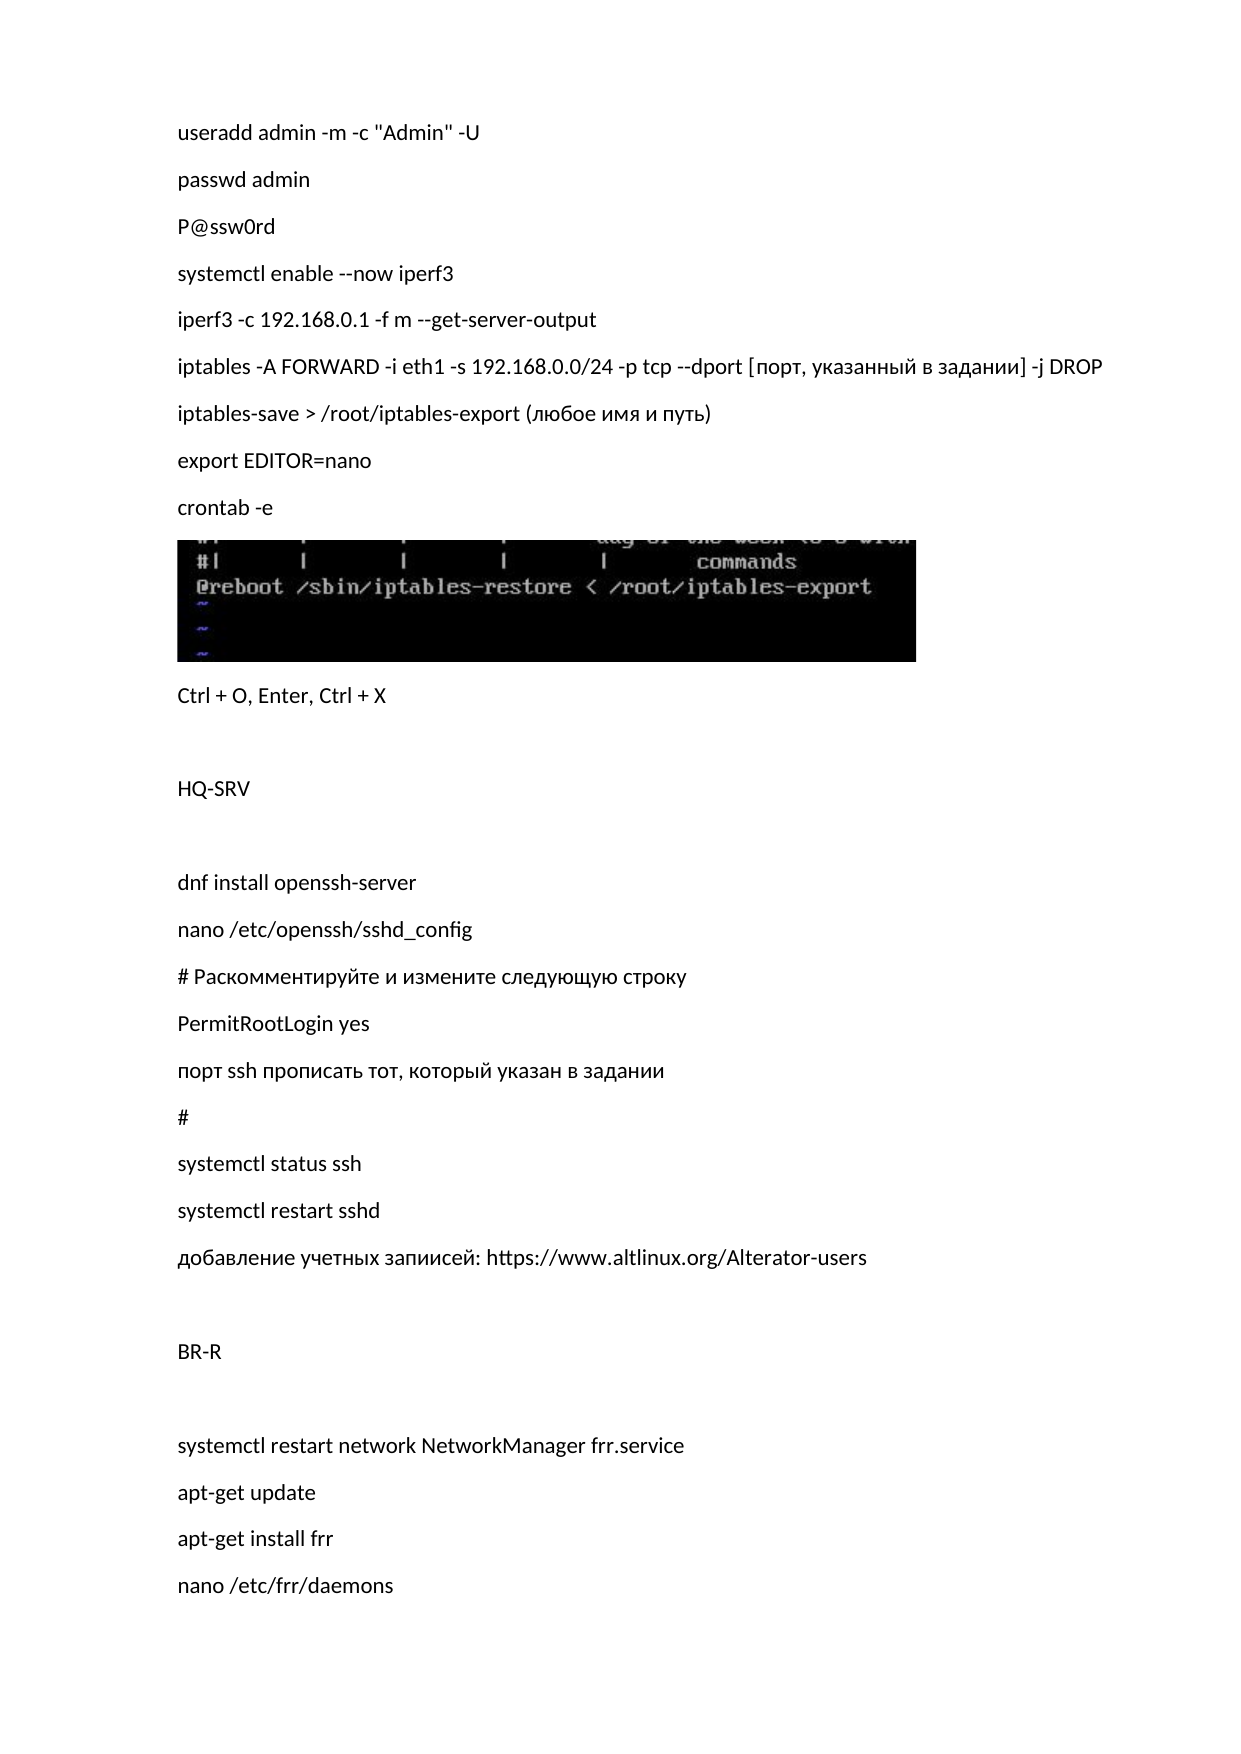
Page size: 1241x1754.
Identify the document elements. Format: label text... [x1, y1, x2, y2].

text systemctl restart network NetworkManager frr.service [177, 1431, 1152, 1459]
text # [177, 1103, 1152, 1131]
text useradd admin -m -c "Admin" -U [177, 118, 1152, 146]
text Ctrl + O, Enter, Ctrl + X [177, 681, 1152, 709]
text iptables-save > /root/iptables-export (любое имя и путь) [177, 399, 1152, 427]
text export EDITOR=nano [177, 446, 1152, 474]
text apt-get install frr [177, 1524, 1152, 1552]
text HQ-SRV [177, 774, 1152, 802]
text systemctl restart sshd [177, 1196, 1152, 1224]
text P@ssw0rd [177, 212, 1152, 240]
picture [177, 540, 917, 662]
text dnf install openssh-server [177, 868, 1152, 896]
text crontab -e [177, 493, 1152, 521]
text # Раскомментируйте и измените следующую строку [177, 962, 1152, 990]
text iptables -A FORWARD -i eth1 -s 192.168.0.0/24 -p tcp --dport [порт, указанный в задании] -j DROP [177, 352, 1152, 381]
text PermitRootLogin yes [177, 1009, 1152, 1037]
text apt-get update [177, 1478, 1152, 1506]
text порт ssh прописать тот, который указан в задании [177, 1056, 1152, 1084]
text добавление учетных запиисей: https://www.altlinux.org/Alterator-users [177, 1243, 1152, 1271]
text BR-R [177, 1337, 1152, 1365]
text systemctl status ssh [177, 1149, 1152, 1177]
text nano /etc/openssh/sshd_config [177, 915, 1152, 943]
text passwd admin [177, 165, 1152, 193]
text iperf3 -c 192.168.0.1 -f m --get-server-output [177, 306, 1152, 334]
text nano /etc/frr/daemons [177, 1571, 1152, 1599]
text systemctl enable --now iperf3 [177, 259, 1152, 287]
